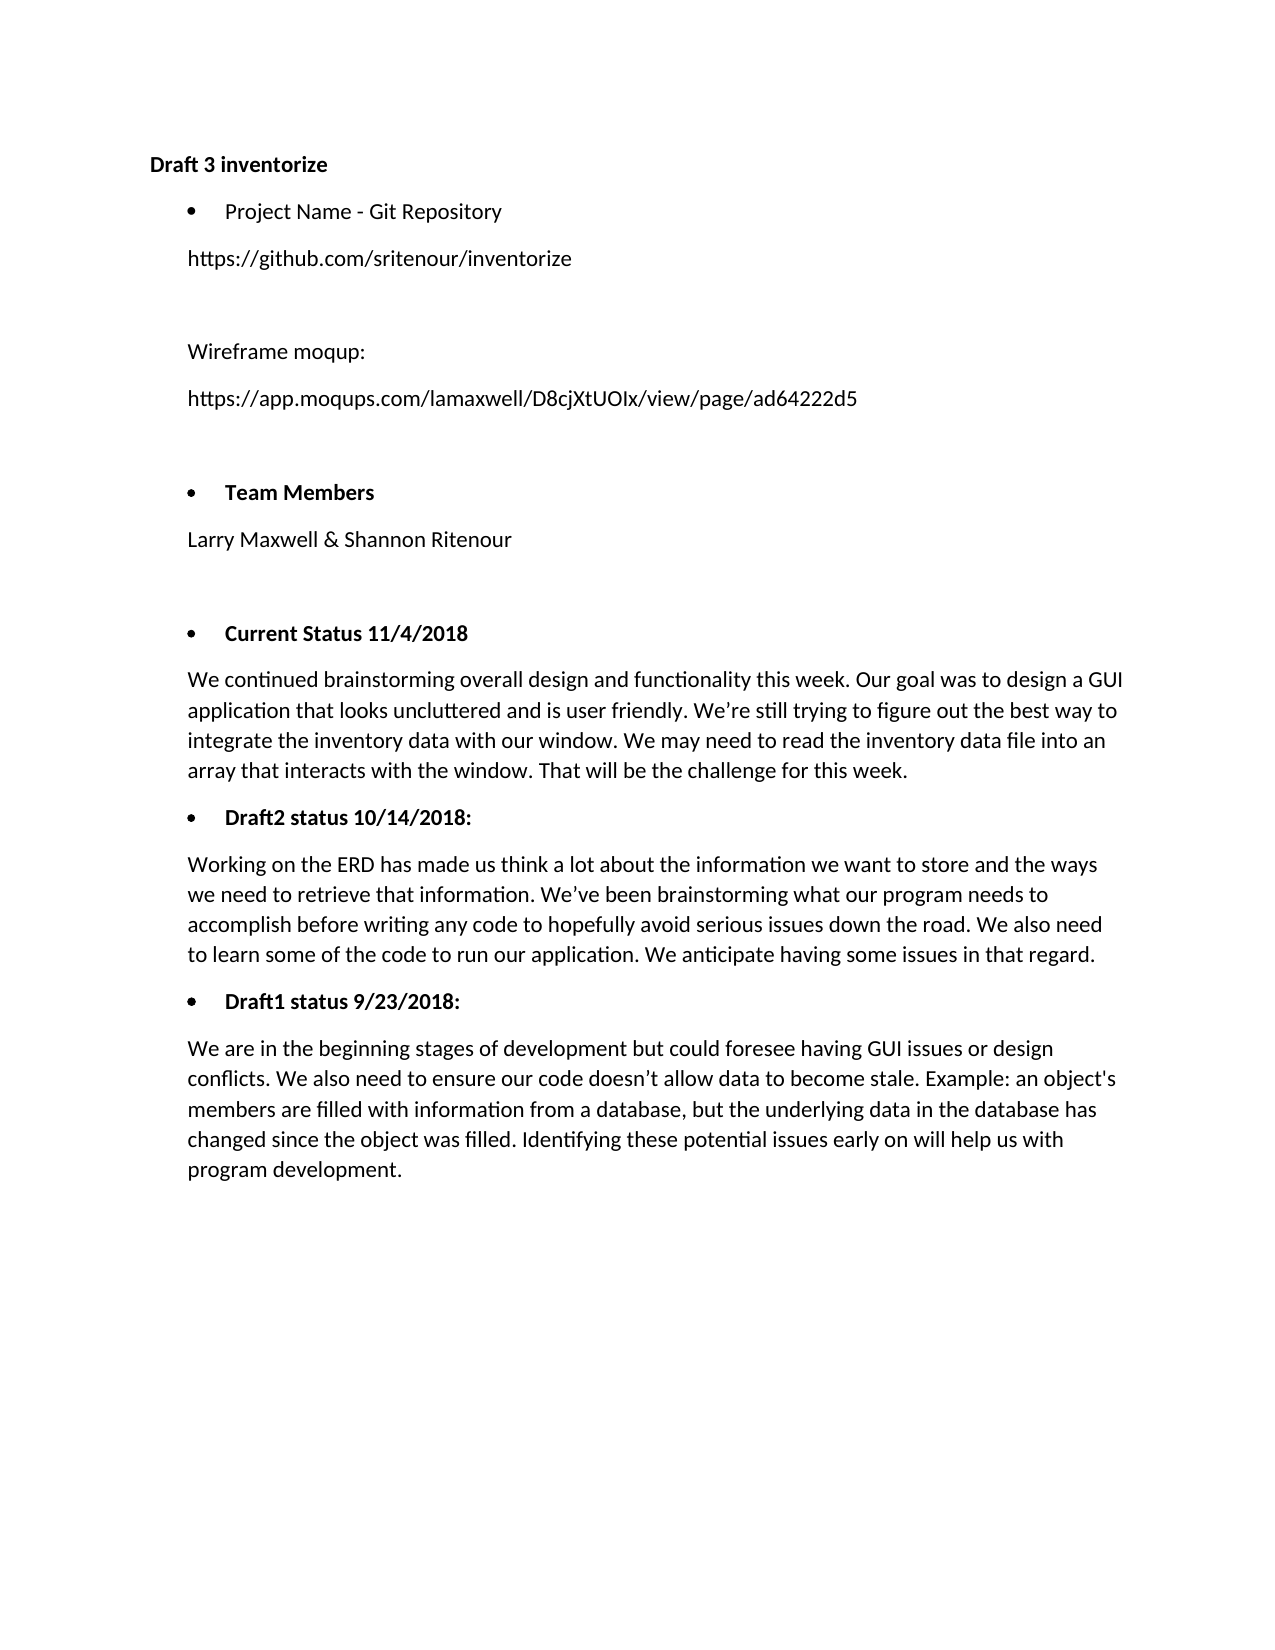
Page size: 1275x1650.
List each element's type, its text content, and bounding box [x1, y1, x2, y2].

text We are in the beginning stages of development but could foresee having GUI issues or design conflicts. We also need to ensure our code doesn’t allow data to become stale. Example: an object's members are filled with information from a database, but the underlying data in the database has changed since the object was filled. Identifying these potential issues early on will help us with program development. [187, 1034, 1125, 1183]
list Draft2 status 10/14/2018: [187, 803, 1125, 831]
list Team Members [187, 478, 1125, 506]
text Working on the ERD has made us think a lot about the information we want to store and the ways we need to retrieve that information. We’ve been brainstorming what our program needs to accomplish before writing any code to hopefully avoid serious issues down the road. We also need to learn some of the code to run our application. We anticipate having some issues in that regard. [187, 850, 1125, 969]
list Project Name - Git Repository [187, 197, 1125, 225]
text Larry Maxwell & Shannon Ritenour [187, 525, 1125, 553]
text We continued brainstorming overall design and functionality this week. Our goal was to design a GUI application that looks uncluttered and is user friendly. We’re still trying to figure out the best way to integrate the inventory data with our window. We may need to read the inventory data file into an array that interacts with the window. That will be the challenge for this week. [187, 666, 1125, 784]
text https://github.com/sritenour/inventorize [187, 244, 1125, 272]
text Draft 3 inventorize [150, 150, 1125, 178]
list Draft1 status 9/23/2018: [187, 987, 1125, 1016]
text https://app.moqups.com/lamaxwell/D8cjXtUOIx/view/page/ad64222d5 [187, 384, 1125, 412]
text Wireframe moqup: [187, 337, 1125, 366]
list Current Status 11/4/2018 [187, 619, 1125, 647]
